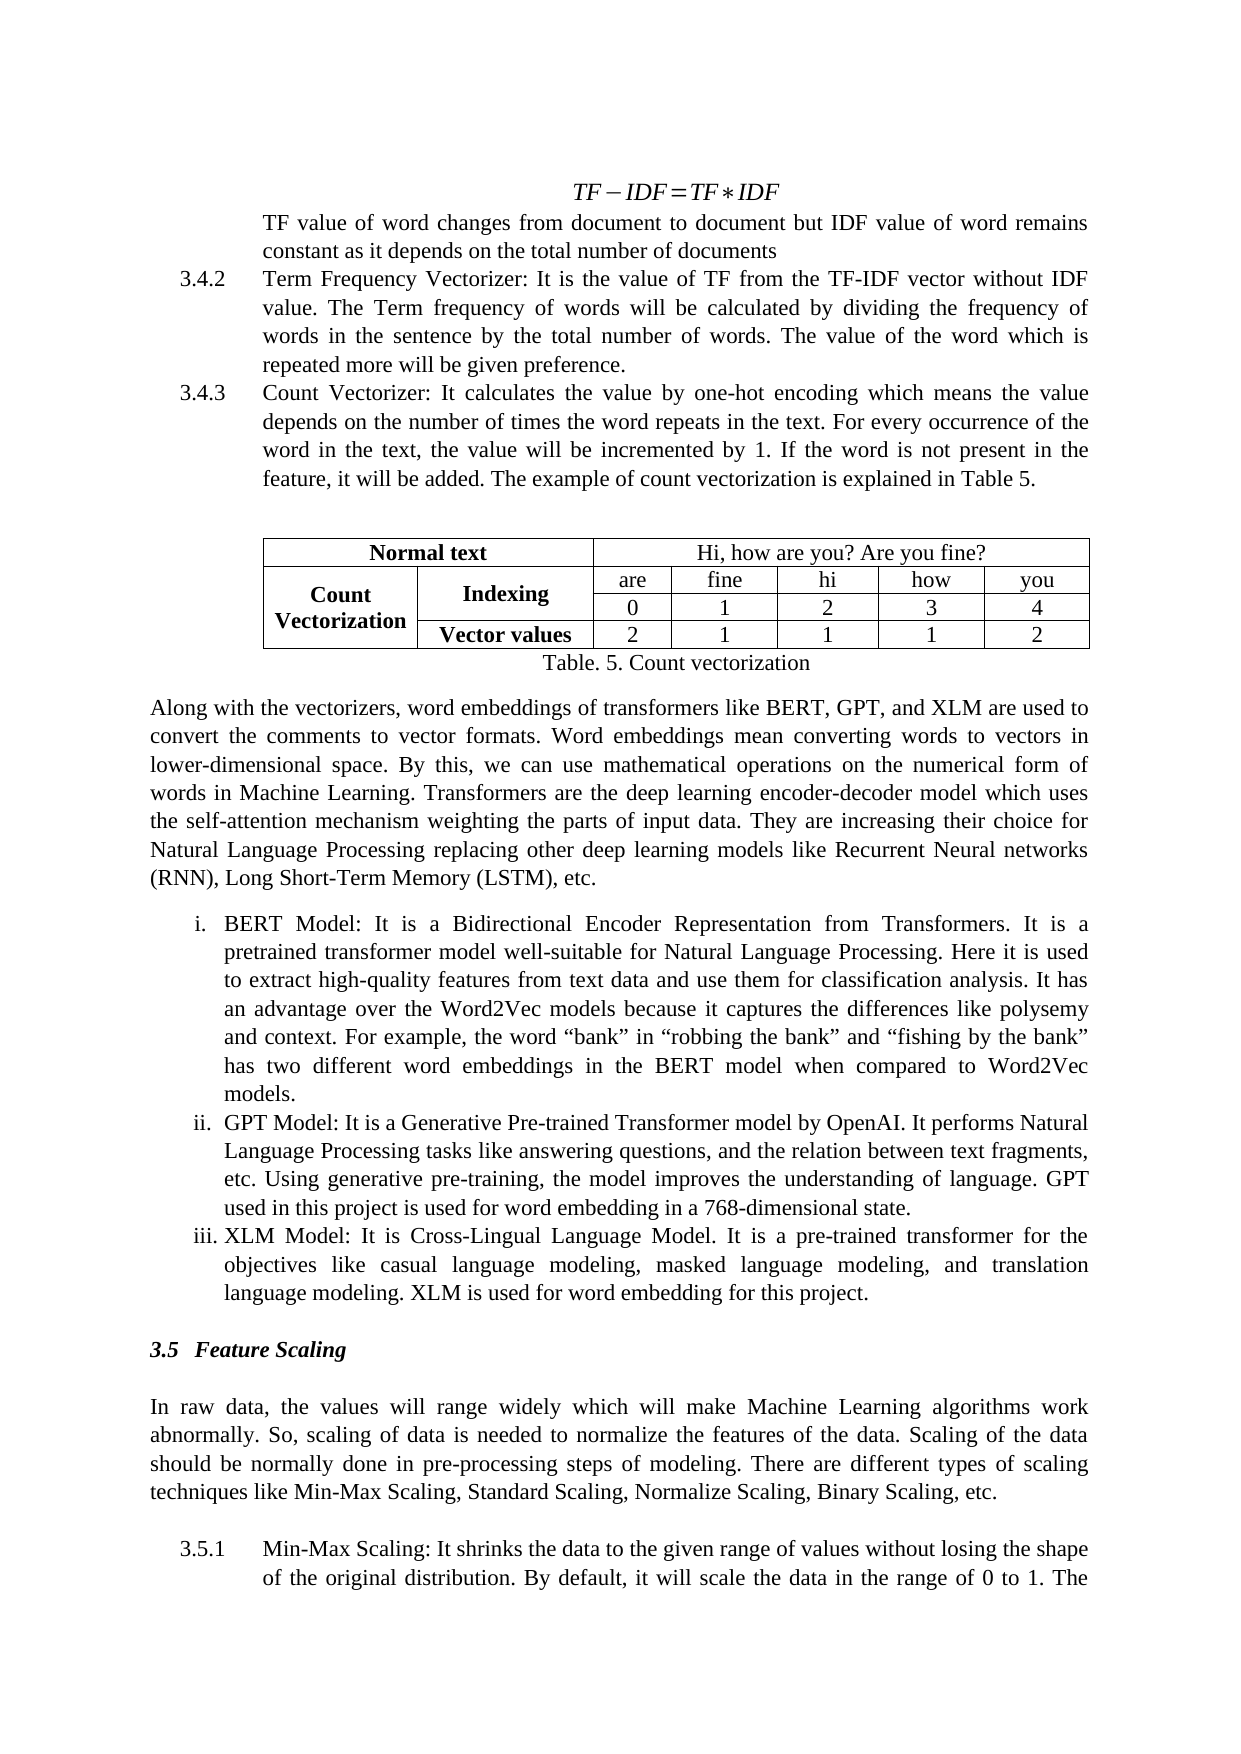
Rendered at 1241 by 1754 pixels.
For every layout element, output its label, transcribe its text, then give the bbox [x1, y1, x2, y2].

table_cell 1 [879, 621, 984, 648]
table_cell 1 [672, 594, 777, 620]
table_cell are [594, 567, 671, 593]
table_cell how [879, 567, 984, 593]
table_cell 2 [778, 594, 878, 620]
list Feature Scaling [150, 1336, 1090, 1362]
table_cell 0 [594, 594, 671, 620]
table_cell hi [778, 567, 878, 593]
table_header Normal text [264, 539, 593, 566]
list TF value of word changes from document to document but IDF value of word remains constant as it depends on the total number of documents [262, 209, 1090, 263]
list XLM Model: It is Cross-Lingual Language Model. It is a pre-trained transformer for the objectives like casual language modeling, masked language modeling, and translation language modeling. XLM is used for word embedding for this project. [193, 1222, 1090, 1306]
table_cell fine [672, 567, 777, 593]
text Along with the vectorizers, word embeddings of transformers like BERT, GPT, and XLM are used to convert the comments to vector formats. Word embeddings mean converting words to vectors in lower-dimensional space. By this, we can use mathematical operations on the numerical form of words in Machine Learning. Transformers are the deep learning encoder-decoder model which uses the self-attention mechanism weighting the parts of input data. They are increasing their choice for Natural Language Processing replacing other deep learning models like Recurrent Neural networks (RNN), Long Short-Term Memory (LSTM), etc. [150, 694, 1090, 891]
table_header Hi, how are you? Are you fine? [594, 539, 1089, 566]
list GPT Model: It is a Generative Pre-trained Transformer model by OpenAI. It performs Natural Language Processing tasks like answering questions, and the relation between text fragments, etc. Using generative pre-training, the model improves the understanding of language. GPT used in this project is used for word embedding in a 768-dimensional state. [193, 1109, 1090, 1220]
table_cell Indexing [418, 567, 593, 620]
table_cell 4 [985, 594, 1089, 620]
list BERT Model: It is a Bidirectional Encoder Representation from Transformers. It is a pretrained transformer model well-suitable for Natural Language Processing. Here it is used to extract high-quality features from text data and use them for classification analysis. It has an advantage over the Word2Vec models because it captures the differences like polysemy and context. For example, the word “bank” in “robbing the bank” and “fishing by the bank” has two different word embeddings in the BERT model when compared to Word2Vec models. [194, 909, 1090, 1107]
list Table. 5. Count vectorization [262, 649, 1090, 675]
table_cell 2 [985, 621, 1089, 648]
table_cell 1 [778, 621, 878, 648]
list Count Vectorizer: It calculates the value by one-hot encoding which means the value depends on the number of times the word repeats in the text. For every occurrence of the word in the text, the value will be incremented by 1. If the word is not present in the feature, it will be added. The example of count vectorization is explained in Table 5. [179, 379, 1090, 491]
table_cell you [985, 567, 1089, 593]
table_cell Vector values [418, 621, 593, 648]
table_cell 2 [594, 621, 671, 648]
table_cell Count Vectorization [264, 567, 417, 648]
list Term Frequency Vectorizer: It is the value of TF from the TF-IDF vector without IDF value. The Term frequency of words will be calculated by dividing the frequency of words in the sentence by the total number of words. The value of the word which is repeated more will be given preference. [179, 266, 1090, 377]
table_cell 1 [672, 621, 777, 648]
list In raw data, the values will range widely which will make Machine Learning algorithms work abnormally. So, scaling of data is needed to normalize the features of the data. Scaling of the data should be normally done in pre-processing steps of modeling. There are different types of scaling techniques like Min-Max Scaling, Standard Scaling, Normalize Scaling, Binary Scaling, etc. [150, 1393, 1090, 1505]
table_cell 3 [879, 594, 984, 620]
